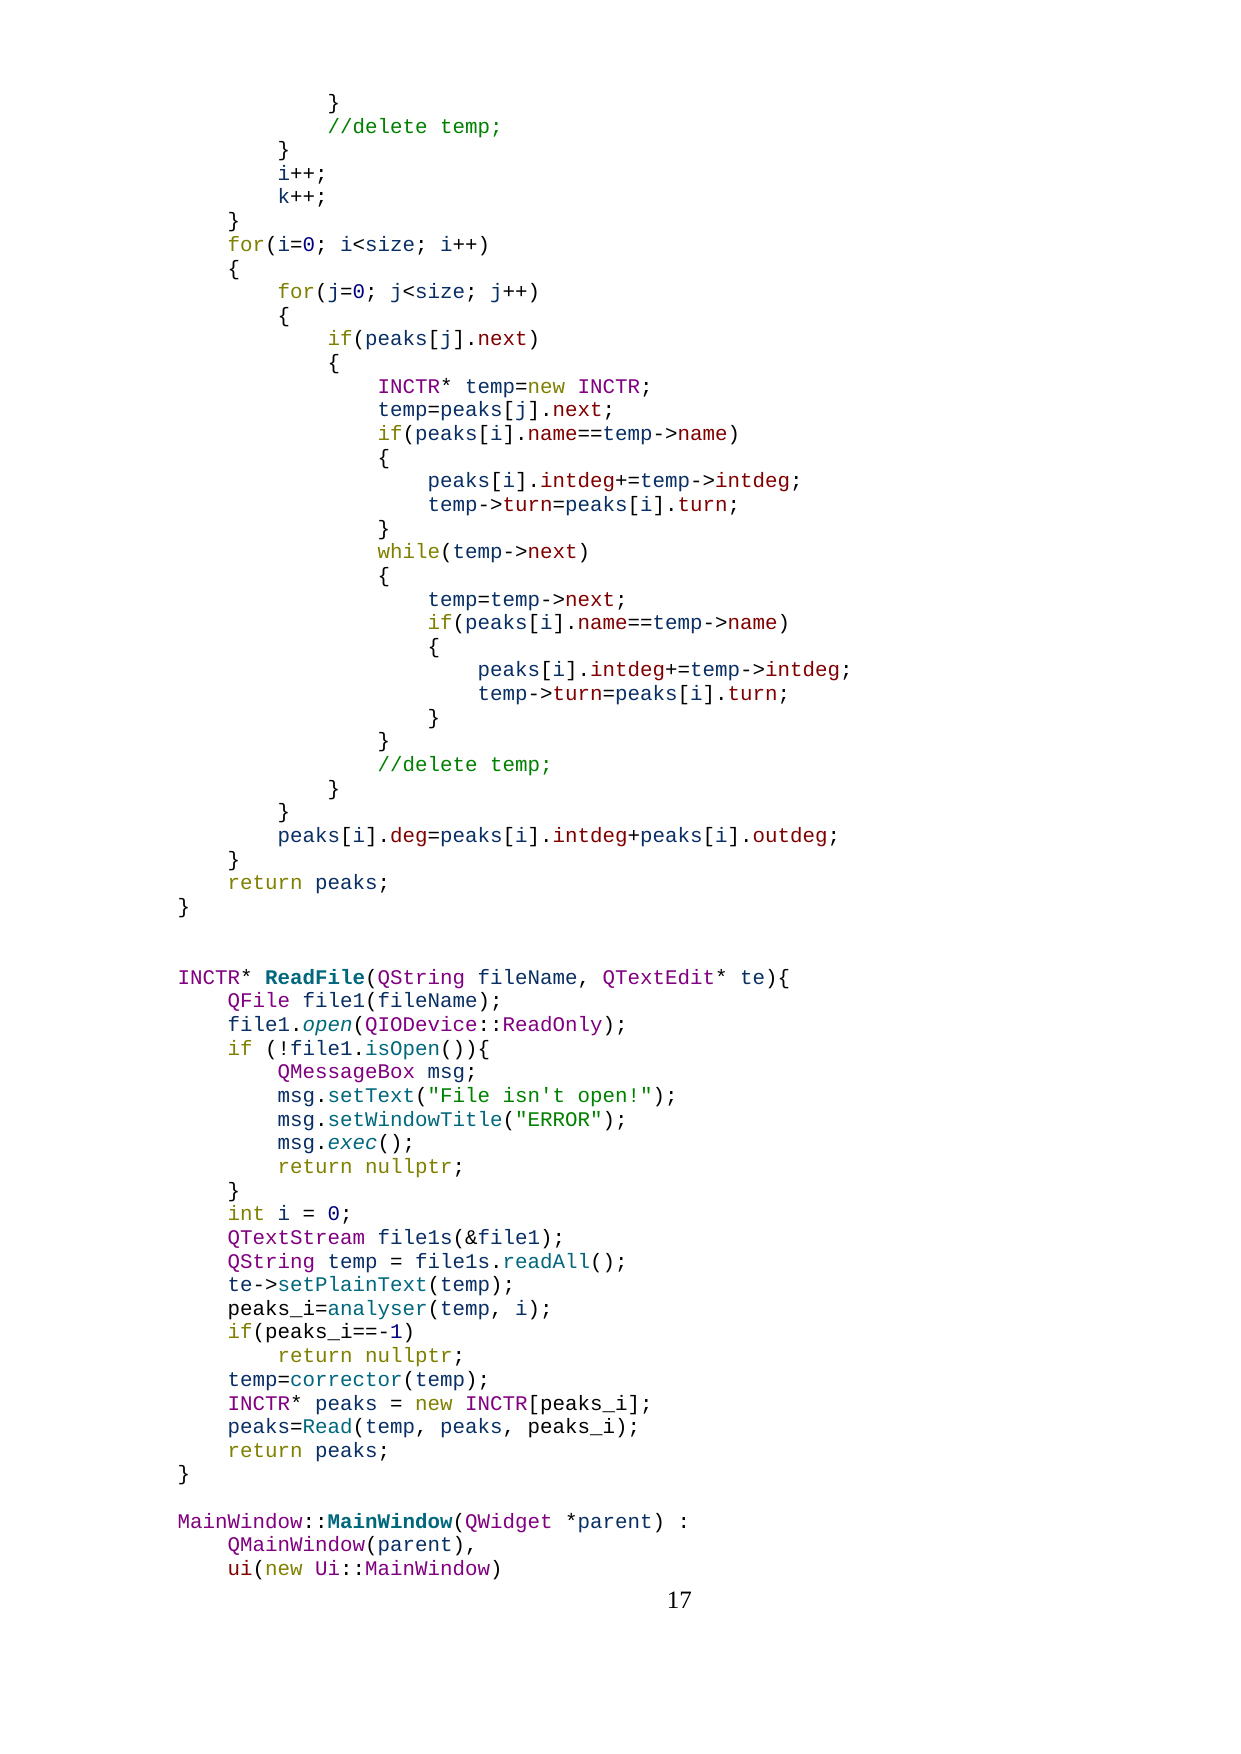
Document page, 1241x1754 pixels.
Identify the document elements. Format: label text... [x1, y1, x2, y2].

text INCTR* peaks = new INCTR[peaks_i]; [177, 1392, 1181, 1416]
text } [177, 730, 1181, 754]
text //delete temp; [177, 754, 1181, 778]
text i++; [177, 163, 1181, 187]
text for(j=0; j<size; j++) [177, 281, 1181, 305]
text peaks[i].intdeg+=temp->intdeg; [177, 470, 1181, 494]
text peaks=Read(temp, peaks, peaks_i); [177, 1416, 1181, 1440]
text te->setPlainText(temp); [177, 1274, 1181, 1298]
text QFile file1(fileName); [177, 991, 1181, 1014]
text } [177, 849, 1181, 872]
text temp->turn=peaks[i].turn; [177, 494, 1181, 518]
text } [177, 896, 1181, 919]
text { [177, 565, 1181, 588]
text } [177, 139, 1181, 163]
text QTextStream file1s(&file1); [177, 1227, 1181, 1251]
text ui(new Ui::MainWindow) [177, 1558, 1181, 1582]
text if (!file1.isOpen()){ [177, 1038, 1181, 1061]
text if(peaks[i].name==temp->name) [177, 423, 1181, 447]
text msg.setWindowTitle("ERROR"); [177, 1109, 1181, 1132]
text { [177, 447, 1181, 470]
text return peaks; [177, 872, 1181, 896]
text peaks[i].intdeg+=temp->intdeg; [177, 659, 1181, 683]
text if(peaks[i].name==temp->name) [177, 612, 1181, 636]
text if(peaks_i==-1) [177, 1322, 1181, 1345]
text INCTR* temp=new INCTR; [177, 376, 1181, 399]
text return nullptr; [177, 1345, 1181, 1369]
text } [177, 1463, 1181, 1487]
text int i = 0; [177, 1203, 1181, 1227]
text k++; [177, 187, 1181, 210]
text peaks[i].deg=peaks[i].intdeg+peaks[i].outdeg; [177, 825, 1181, 849]
text MainWindow::MainWindow(QWidget *parent) : [177, 1511, 1181, 1534]
text temp=temp->next; [177, 588, 1181, 612]
text while(temp->next) [177, 541, 1181, 565]
text } [177, 707, 1181, 730]
text } [177, 801, 1181, 825]
text return nullptr; [177, 1156, 1181, 1180]
text { [177, 305, 1181, 328]
text } [177, 518, 1181, 541]
text } [177, 210, 1181, 234]
text if(peaks[j].next) [177, 328, 1181, 352]
text temp->turn=peaks[i].turn; [177, 683, 1181, 707]
text msg.exec(); [177, 1132, 1181, 1156]
text INCTR* ReadFile(QString fileName, QTextEdit* te){ [177, 967, 1181, 991]
text return peaks; [177, 1440, 1181, 1463]
text QMessageBox msg; [177, 1061, 1181, 1085]
text for(i=0; i<size; i++) [177, 234, 1181, 257]
text temp=corrector(temp); [177, 1369, 1181, 1392]
text peaks_i=analyser(temp, i); [177, 1298, 1181, 1322]
text } [177, 92, 1181, 116]
text QMainWindow(parent), [177, 1534, 1181, 1558]
text { [177, 636, 1181, 659]
text { [177, 257, 1181, 281]
text { [177, 352, 1181, 376]
text } [177, 778, 1181, 801]
text msg.setText("File isn't open!"); [177, 1085, 1181, 1109]
text temp=peaks[j].next; [177, 399, 1181, 423]
text QString temp = file1s.readAll(); [177, 1251, 1181, 1274]
text file1.open(QIODevice::ReadOnly); [177, 1014, 1181, 1038]
text } [177, 1180, 1181, 1203]
text //delete temp; [177, 116, 1181, 139]
